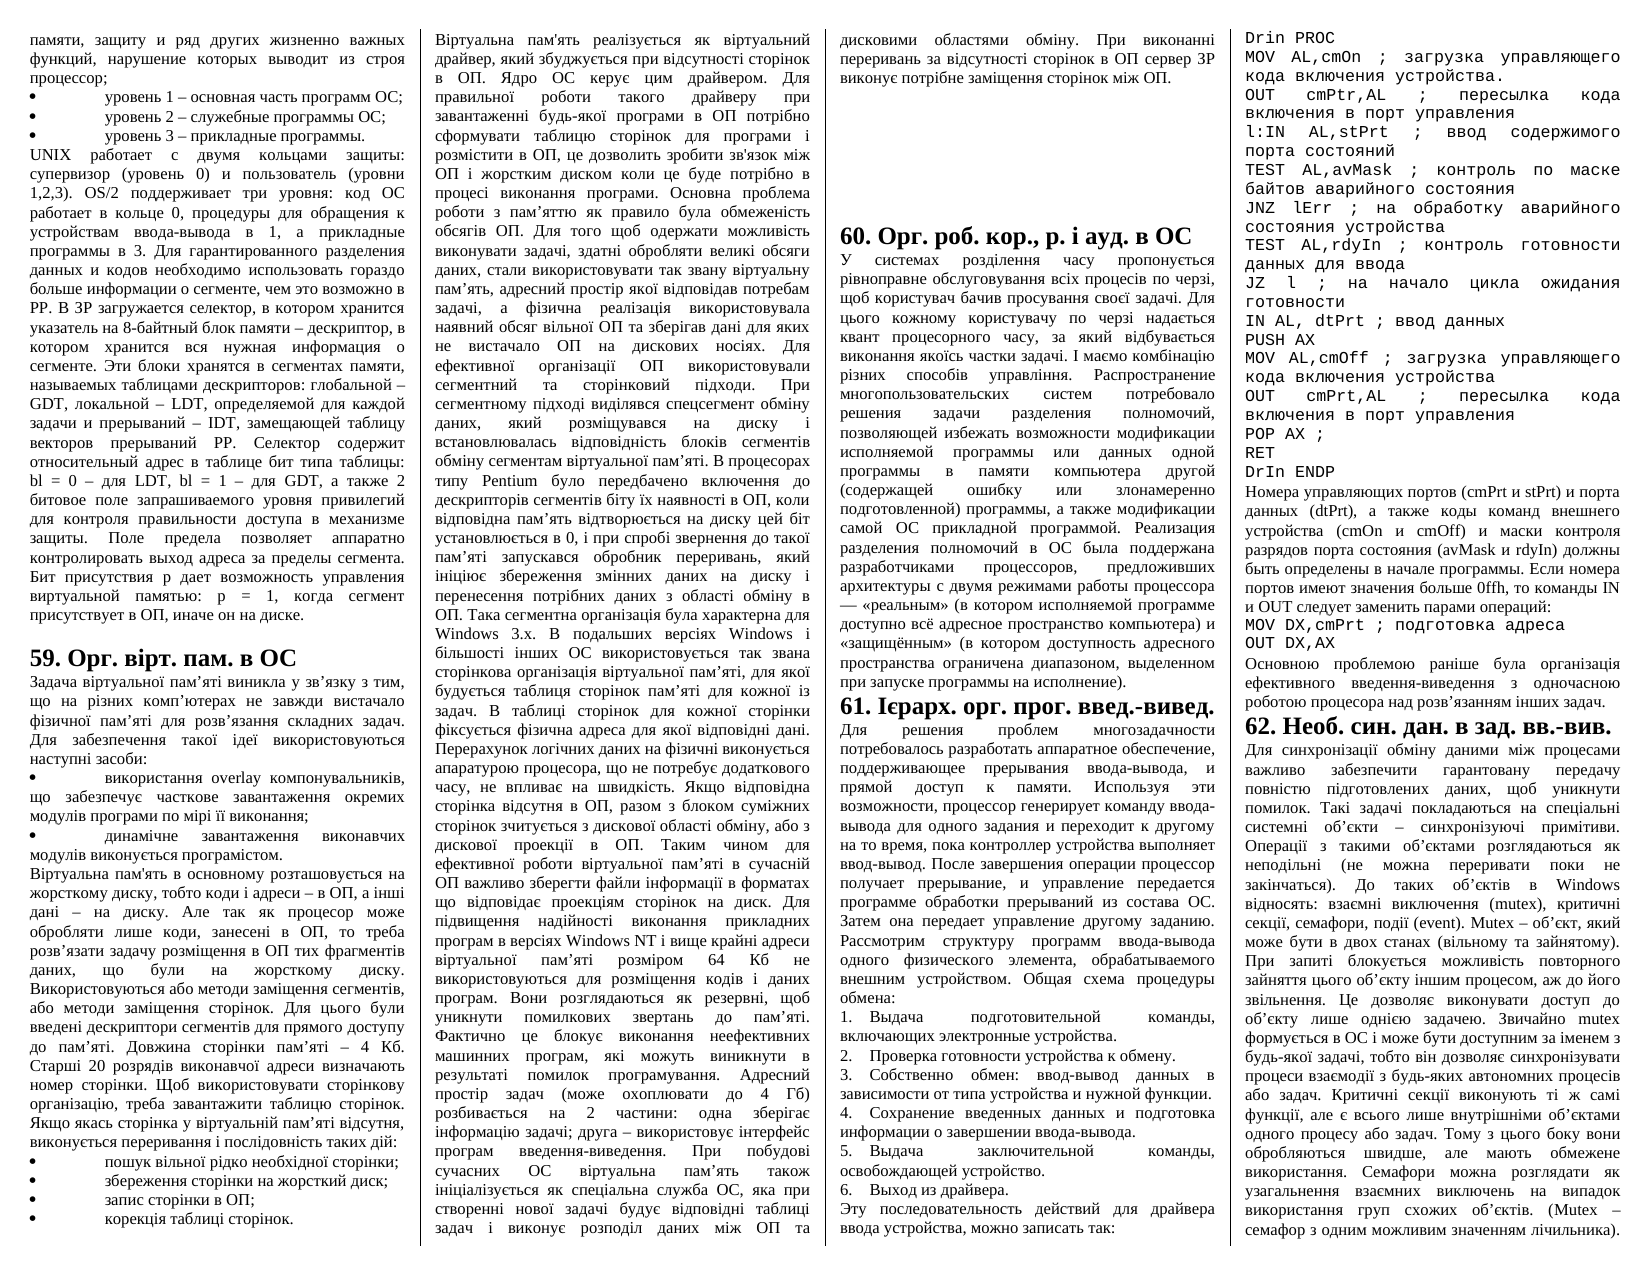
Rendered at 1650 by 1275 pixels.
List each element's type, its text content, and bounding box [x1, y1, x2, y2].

text 60. Орг. роб. кор., р. і ауд. в ОС [840, 221, 1215, 250]
text 59. Орг. вірт. пам. в ОС [29, 643, 405, 672]
text MOV DX,cmPrt ; подготовка адреса [1245, 616, 1620, 635]
text JZ l ; на начало цикла ожидания готовности [1245, 275, 1620, 312]
text Эту последовательность действий для драйвера ввода устройства, можно записать так: [840, 1199, 1215, 1237]
text 62. Необ. син. дан. в зад. вв.-вив. [1245, 711, 1620, 740]
list пошук вільної рідко необхідної сторінки; [29, 1151, 405, 1171]
text JNZ lErr ; на обработку аварийного состояния устройства [1245, 199, 1620, 237]
list Выдача подготовительной команды, включающих электронные устройства. [840, 1007, 1215, 1045]
text OUT DX,AX [1245, 635, 1620, 654]
text IN AL, dtPrt ; ввод данных [1245, 312, 1620, 331]
list корекція таблиці сторінок. [29, 1209, 405, 1228]
text DrIn ENDP [1245, 463, 1620, 482]
list запис сторінки в ОП; [29, 1190, 405, 1209]
text MOV AL,cmOn ; загрузка управляющего кода включения устройства. [1245, 48, 1620, 86]
list Выдача заключительной команды, освобождающей устройство. [840, 1141, 1215, 1179]
text Задача віртуальної пам’яті виникла у зв’язку з тим, що на різних комп’ютерах не завжди вистачало фізичної пам’яті для розв’язання складних задач. Для забезпечення такої ідеї використовуються наступні засоби: [29, 672, 405, 768]
text MOV AL,cmOff ; загрузка управляющего кода включения устройства [1245, 350, 1620, 388]
text Для решения проблем многозадачности потребовалось разработать аппаратное обеспечение, поддерживающее прерывания ввода-вывода, и прямой доступ к памяти. Используя эти возможности, процессор генерирует команду ввода-вывода для одного задания и переходит к другому на то время, пока контроллер устройства выполняет ввод-вывод. После завершения операции процессор получает прерывание, и управление передается программе обработки прерываний из состава ОС. Затем она передает управление другому заданию. Рассмотрим структуру программ ввода-вывода одного физического элемента, обрабатываемого внешним устройством. Общая схема процедуры обмена: [840, 719, 1215, 1007]
text TEST AL,rdyIn ; контроль готовности данных для ввода [1245, 237, 1620, 275]
text PUSH AX [1245, 331, 1620, 350]
text Основною проблемою раніше була організація ефективного введення-виведення з одночасною роботою процесора над розв’язанням інших задач. [1245, 654, 1620, 711]
text l:IN AL,stPrt ; ввод содержимого порта состояний [1245, 124, 1620, 162]
text У системах розділення часу пропонується рівноправне обслуговування всіх процесів по черзі, щоб користувач бачив просування своєї задачі. Для цього кожному користувачу по черзі надається квант процесорного часу, за який відбувається виконання якоїсь частки задачі. І маємо комбінацію різних способів управління. Распространение многопользовательских систем потребовало решения задачи разделения полномочий, позволяющей избежать возможности модификации исполняемой программы или данных одной программы в памяти компьютера другой (содержащей ошибку или злонамеренно подготовленной) программы, а также модификации самой ОС прикладной программой. Реализация разделения полномочий в ОС была поддержана разработчиками процессоров, предложивших архитектуры с двумя режимами работы процессора — «реальным» (в котором исполняемой программе доступно всё адресное пространство компьютера) и «защищённым» (в котором доступность адресного пространства ограничена диапазоном, выделенном при запуске программы на исполнение). [840, 250, 1215, 691]
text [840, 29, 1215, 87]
text POP AX ; [1245, 426, 1620, 444]
list Проверка готовности устройства к обмену. [840, 1045, 1215, 1064]
list збереження сторінки на жорсткий диск; [29, 1171, 405, 1190]
list динамічне завантаження виконавчих модулів виконується програмістом. [29, 825, 405, 864]
text OUT cmPtr,AL ; пересылка кода включения в порт управления [1245, 86, 1620, 124]
text OUT cmPrt,AL ; пересылка кода включения в порт управления [1245, 388, 1620, 426]
text Drin PROC [1245, 29, 1620, 48]
list використання overlay компонувальників, що забезпечує часткове завантаження окремих модулів програми по мірі її виконання; [29, 768, 405, 825]
text UNIX работает с двумя кольцами защиты: супервизор (уровень 0) и пользователь (уровни 1,2,3). OS/2 поддерживает три уровня: код ОС работает в кольце 0, процедуры для обращения к устройствам ввода-вывода в 1, а прикладные программы в 3. Для гарантированного разделения данных и кодов необходимо использовать гораздо больше информации о сегменте, чем это возможно в РР. В ЗР загружается селектор, в котором хранится указатель на 8-байтный блок памяти – дескриптор, в котором хранится вся нужная информация о сегменте. Эти блоки хранятся в сегментах памяти, называемых таблицами дескрипторов: глобальной – GDT, локальной – LDT, определяемой для каждой задачи и прерываний – IDT, замещающей таблицу векторов прерываний РР. Селектор содержит относительный адрес в таблице бит типа таблицы: bl = 0 – для LDT, bl = 1 – для GDT, а также 2 битовое поле запрашиваемого уровня привилегий для контроля правильности доступа в механизме защиты. Поле предела позволяет аппаратно контролировать выход адреса за пределы сегмента. Бит присутствия р дает возможность управления виртуальной памятью: р = 1, когда сегмент присутствует в ОП, иначе он на диске. [29, 145, 405, 624]
text Віртуальна пам'ять реалізується як віртуальний драйвер, який збуджується при відсутності сторінок в ОП. Ядро ОС керує цим драйвером. Для правильної роботи такого драйверу при завантаженні будь-якої програми в ОП потрібно сформувати таблицю сторінок для програми і розмістити в ОП, це дозволить зробити зв'язок між ОП і жорстким диском коли це буде потрібно в процесі виконання програми. Основна проблема роботи з пам’яттю як правило була обмеженість обсягів ОП. Для того щоб одержати можливість виконувати задачі, здатні обробляти великі обсяги даних, стали використовувати так звану віртуальну пам’ять, адресний простір якої відповідав потребам задачі, а фізична реалізація використовувала наявний обсяг вільної ОП та зберігав дані для яких не вистачало ОП на дискових носіях. Для ефективної організації ОП використовували сегментний та сторінковий підходи. При сегментному підході виділявся спецсегмент обміну даних, який розміщувався на диску і встановлювалась відповідність блоків сегментів обміну сегментам віртуальної пам’яті. В процесорах типу Pentium було передбачено включення до дескрипторів сегментів біту їх наявності в ОП, коли відповідна пам’ять відтворюється на диску цей біт установлюється в 0, і при спробі звернення до такої пам’яті запускався обробник переривань, який ініціює збереження змінних даних на диску і перенесення потрібних даних з області обміну в ОП. Така сегментна організація була характерна для Windows 3.х. В подальших версіях Windows і більшості інших ОС використовується так звана сторінкова організація віртуальної пам’яті, для якої будується таблиця сторінок пам’яті для кожної із задач. В таблиці сторінок для кожної сторінки фіксується фізична адреса для якої відповідні дані. Перерахунок логічних даних на фізичні виконується апаратурою процесора, що не потребує додаткового часу, не впливає на швидкість. Якщо відповідна сторінка відсутня в ОП, разом з блоком суміжних сторінок зчитується з дискової області обміну, або з дискової проекції в ОП. Таким чином для ефективної роботи віртуальної пам’яті в сучасній ОП важливо зберегти файли інформації в форматах що відповідає проекціям сторінок на диск. Для підвищення надійності виконання прикладних програм в версіях Windows NT і вище крайні адреси віртуальної пам’яті розміром 64 Кб не використовуються для розміщення кодів і даних програм. Вони розглядаються як резервні, щоб уникнути помилкових звертань до пам’яті. Фактично це блокує виконання неефективних машинних програм, які можуть виникнути в результаті помилок програмування. Адресний простір задач (може охоплювати до 4 Гб) розбивається на 2 частини: одна зберігає інформацію задачі; друга – використовує інтерфейс програм введення-виведення. При побудові сучасних ОС віртуальна пам’ять також ініціалізується як спеціальна служба ОС, яка при створенні нової задачі будує відповідні таблиці задач і виконує розподіл даних між ОП та дисковими областями обміну. При виконанні переривань за відсутності сторінок в ОП сервер ЗР виконує потрібне заміщення сторінок між ОП. [435, 29, 810, 1237]
list уровень 3 – прикладные программы. [29, 126, 405, 145]
list Собственно обмен: ввод-вывод данных в зависимости от типа устройства и нужной функции. [840, 1064, 1215, 1103]
text TEST AL,avMask ; контроль по маске байтов аварийного состояния [1245, 162, 1620, 199]
text Віртуальна пам'ять в основному розташовується на жорсткому диску, тобто коди і адреси – в ОП, а інші дані – на диску. Але так як процесор може обробляти лише коди, занесені в ОП, то треба розв’язати задачу розміщення в ОП тих фрагментів даних, що були на жорсткому диску. Використовуються або методи заміщення сегментів, або методи заміщення сторінок. Для цього були введені дескриптори сегментів для прямого доступу до пам’яті. Довжина сторінки пам’яті – 4 Кб. Старші 20 розрядів виконавчої адреси визначають номер сторінки. Щоб використовувати сторінкову організацію, треба завантажити таблицю сторінок. Якщо якась сторінка у віртуальній пам’яті відсутня, виконується переривання і послідовність таких дій: [29, 864, 405, 1151]
list уровень 1 – основная часть программ ОС; [29, 87, 405, 106]
text Номера управляющих портов (cmPrt и stPrt) и порта данных (dtPrt), а также коды команд внешнего устройства (cmOn и cmOff) и маски контроля разрядов порта состояния (avMask и rdyIn) должны быть определены в начале программы. Если номера портов имеют значения больше 0ffh, то команды IN и OUT следует заменить парами операций: [1245, 482, 1620, 616]
text 61. Ієрарх. орг. прог. введ.-вивед. [840, 691, 1215, 719]
list Выход из драйвера. [840, 1179, 1215, 1199]
list Сохранение введенных данных и подготовка информации о завершении ввода-вывода. [840, 1103, 1215, 1141]
text RET [1245, 444, 1620, 463]
list уровень 2 – служебные программы ОС; [29, 106, 405, 126]
